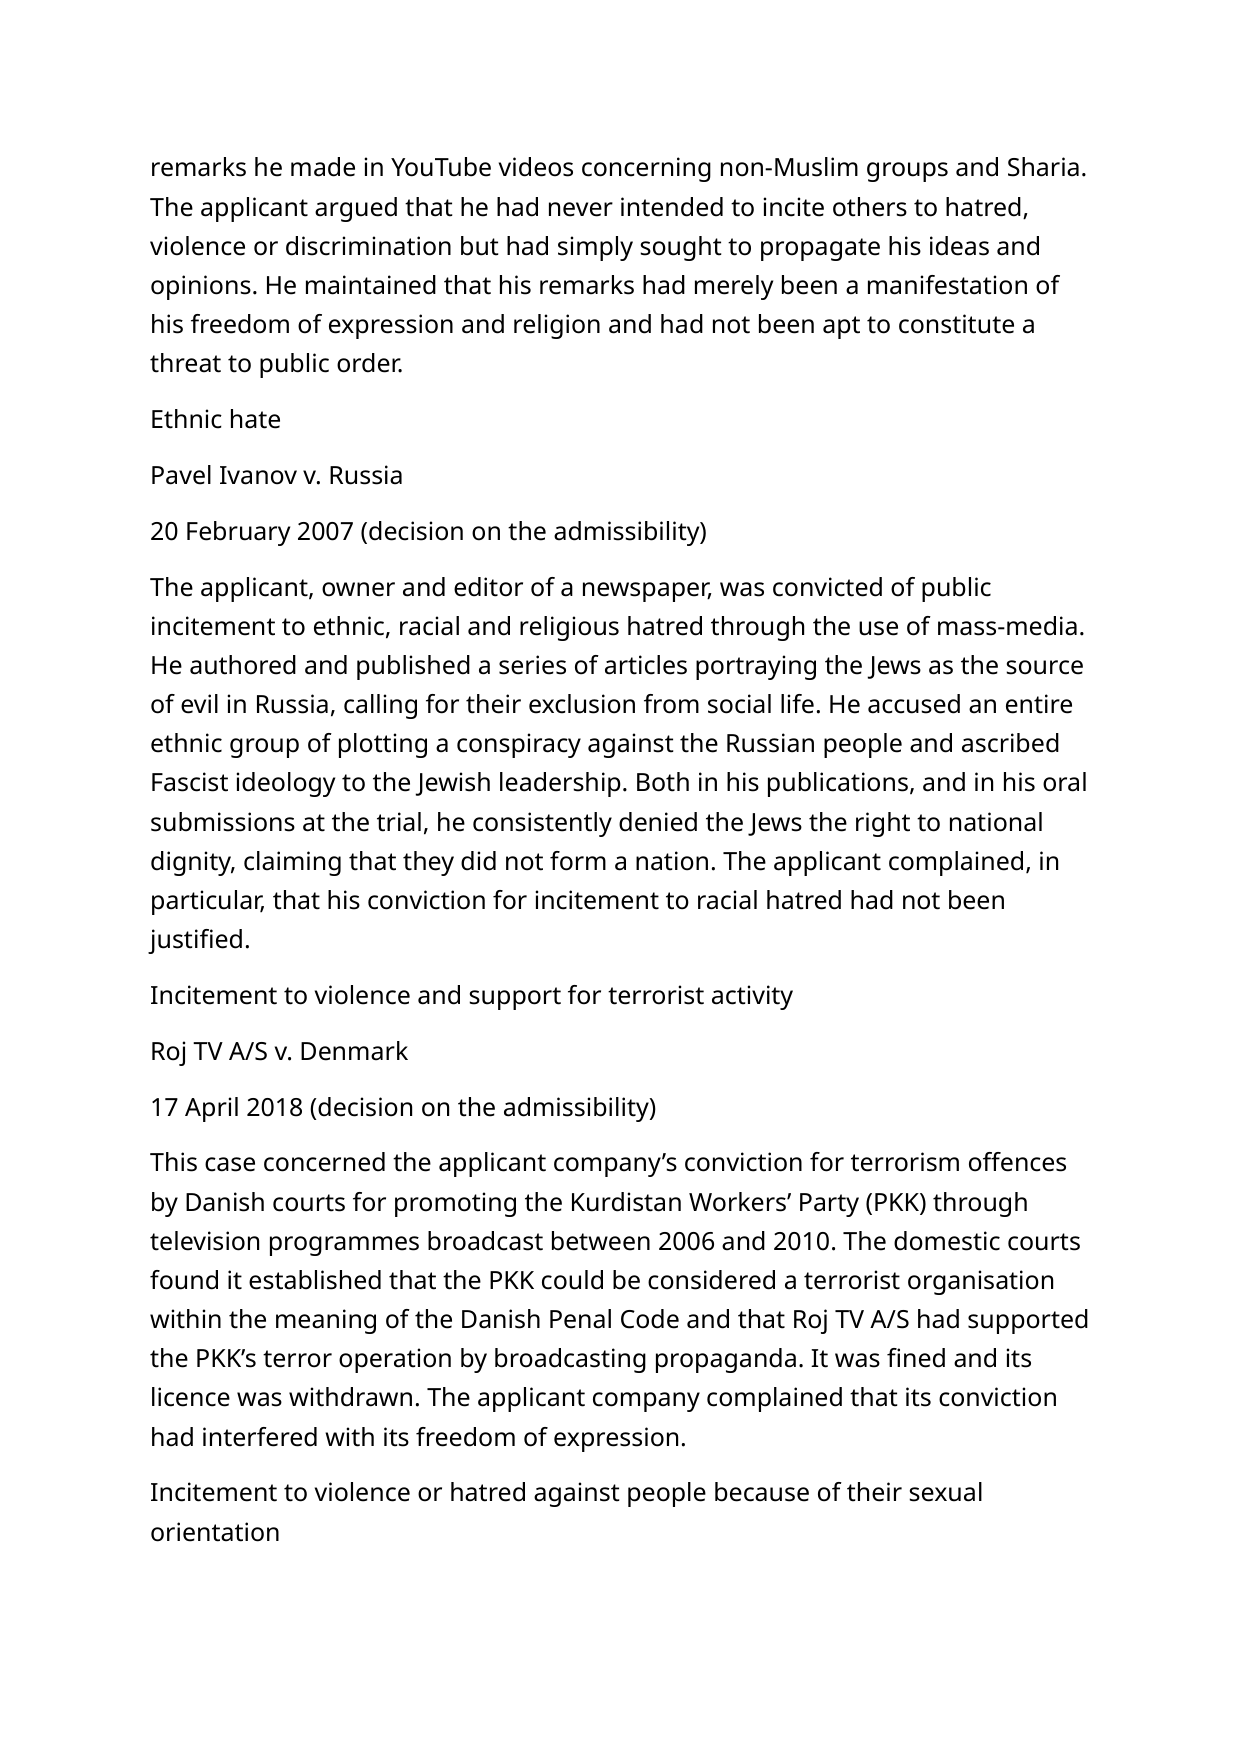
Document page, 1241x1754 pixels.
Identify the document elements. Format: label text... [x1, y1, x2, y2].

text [150, 150, 1090, 380]
text The applicant, owner and editor of a newspaper, was convicted of public incitement to ethnic, racial and religious hatred through the use of mass-media. He authored and published a series of articles portraying the Jews as the source of evil in Russia, calling for their exclusion from social life. He accused an entire ethnic group of plotting a conspiracy against the Russian people and ascribed Fascist ideology to the Jewish leadership. Both in his publications, and in his oral submissions at the trial, he consistently denied the Jews the right to national dignity, claiming that they did not form a nation. The applicant complained, in particular, that his conviction for incitement to racial hatred had not been justified. [150, 569, 1090, 956]
text Incitement to violence and support for terrorist activity [150, 977, 1090, 1012]
text Pavel Ivanov v. Russia [150, 457, 1090, 492]
text Incitement to violence or hatred against people because of their sexual orientation [150, 1475, 1090, 1548]
text This case concerned the applicant company’s conviction for terrorism offences by Danish courts for promoting the Kurdistan Workers’ Party (PKK) through television programmes broadcast between 2006 and 2010. The domestic courts found it established that the PKK could be considered a terrorist organisation within the meaning of the Danish Penal Code and that Roj TV A/S had supported the PKK’s terror operation by broadcasting propaganda. It was fined and its licence was withdrawn. The applicant company complained that its conviction had interfered with its freedom of expression. [150, 1145, 1090, 1453]
text Roj TV A/S v. Denmark [150, 1033, 1090, 1067]
text 20 February 2007 (decision on the admissibility) [150, 513, 1090, 547]
text 17 April 2018 (decision on the admissibility) [150, 1089, 1090, 1123]
text Ethnic hate [150, 402, 1090, 436]
